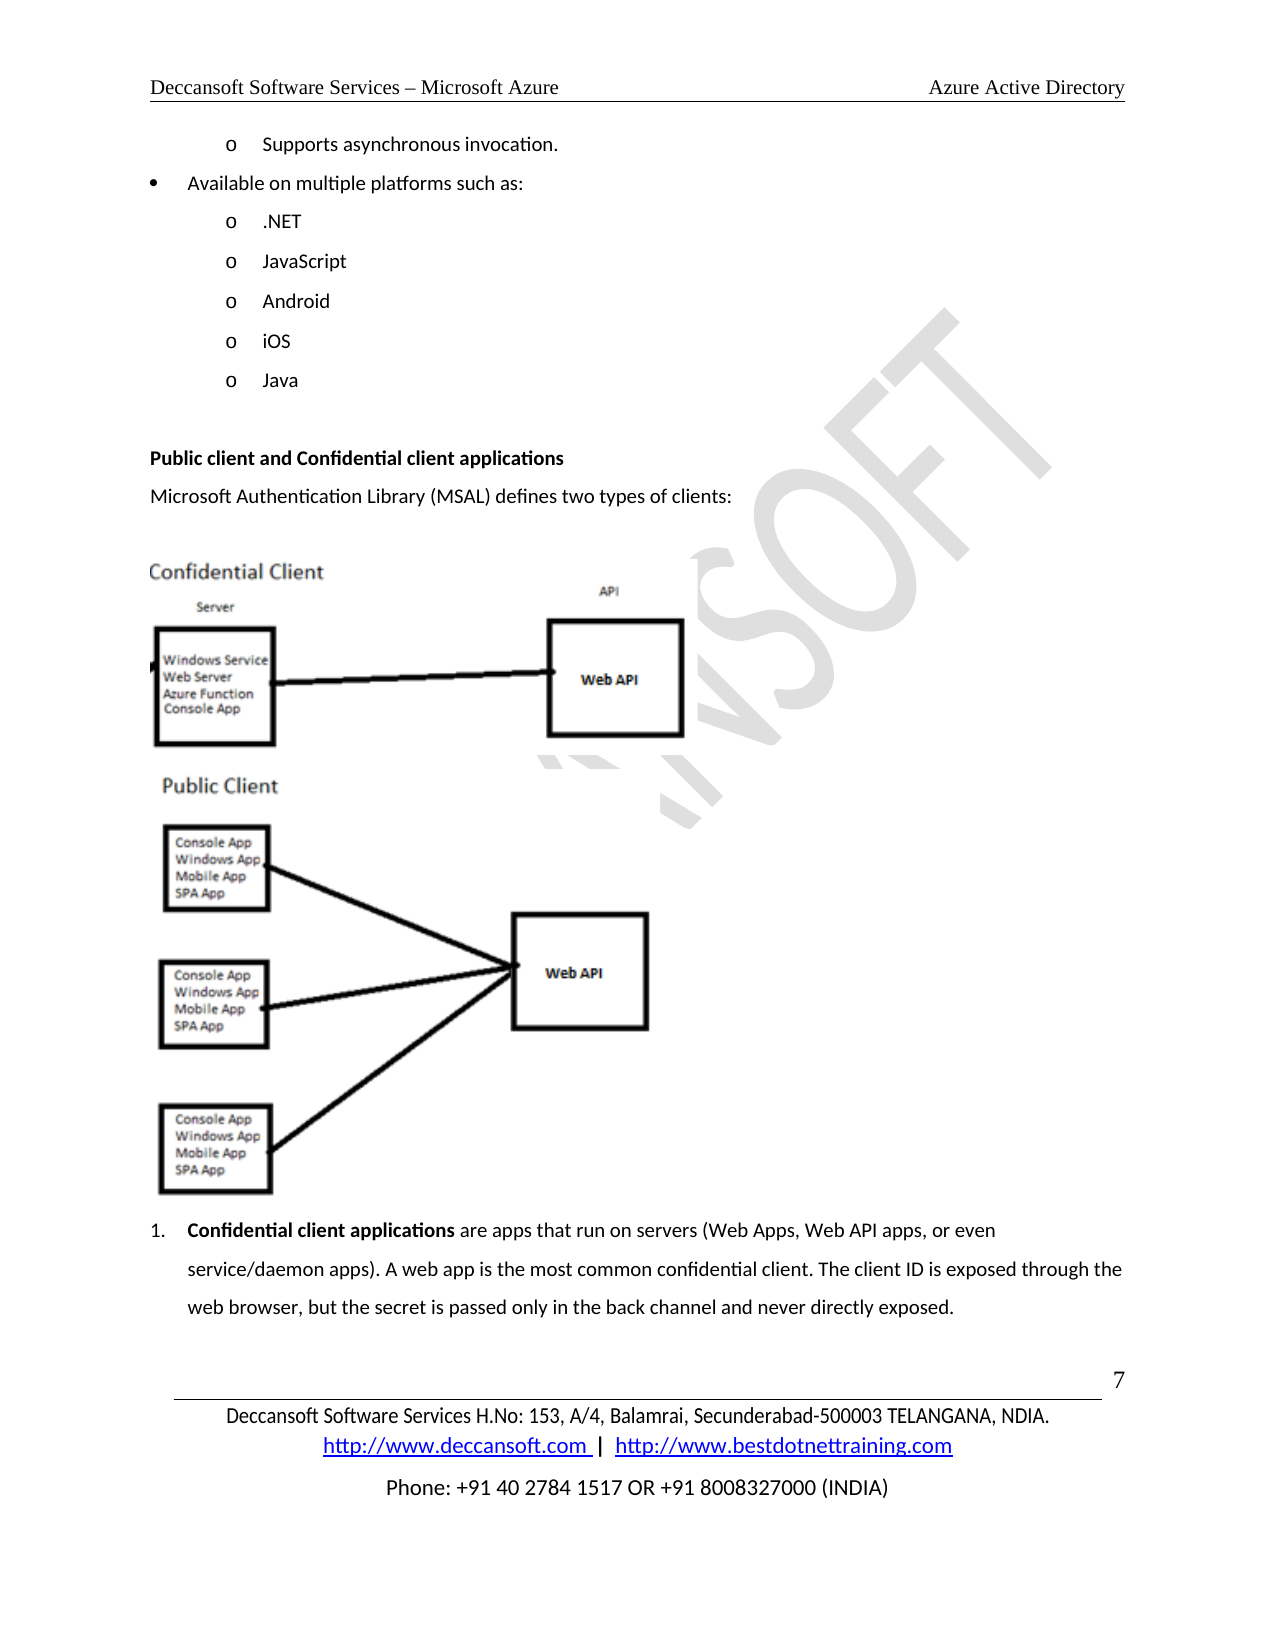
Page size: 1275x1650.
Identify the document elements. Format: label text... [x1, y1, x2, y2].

list Available on multiple platforms such as: [150, 171, 1125, 196]
list Supports asynchronous invocation. [225, 131, 1125, 157]
list .NET [225, 209, 1125, 235]
list JavaScript [225, 248, 1125, 275]
text Microsoft Authentication Library (MSAL) defines two types of clients: [150, 483, 1125, 509]
list iOS [225, 328, 1125, 354]
list Confidential client applications are apps that run on servers (Web Apps, Web API apps, or even service/daemon apps). A web app is the most common confidential client. The client ID is exposed through the web browser, but the secret is passed only in the back channel and never directly exposed. [150, 1218, 1125, 1319]
text Public client and Confidential client applications [150, 445, 1125, 471]
list Java [225, 367, 1125, 394]
list Android [225, 288, 1125, 314]
